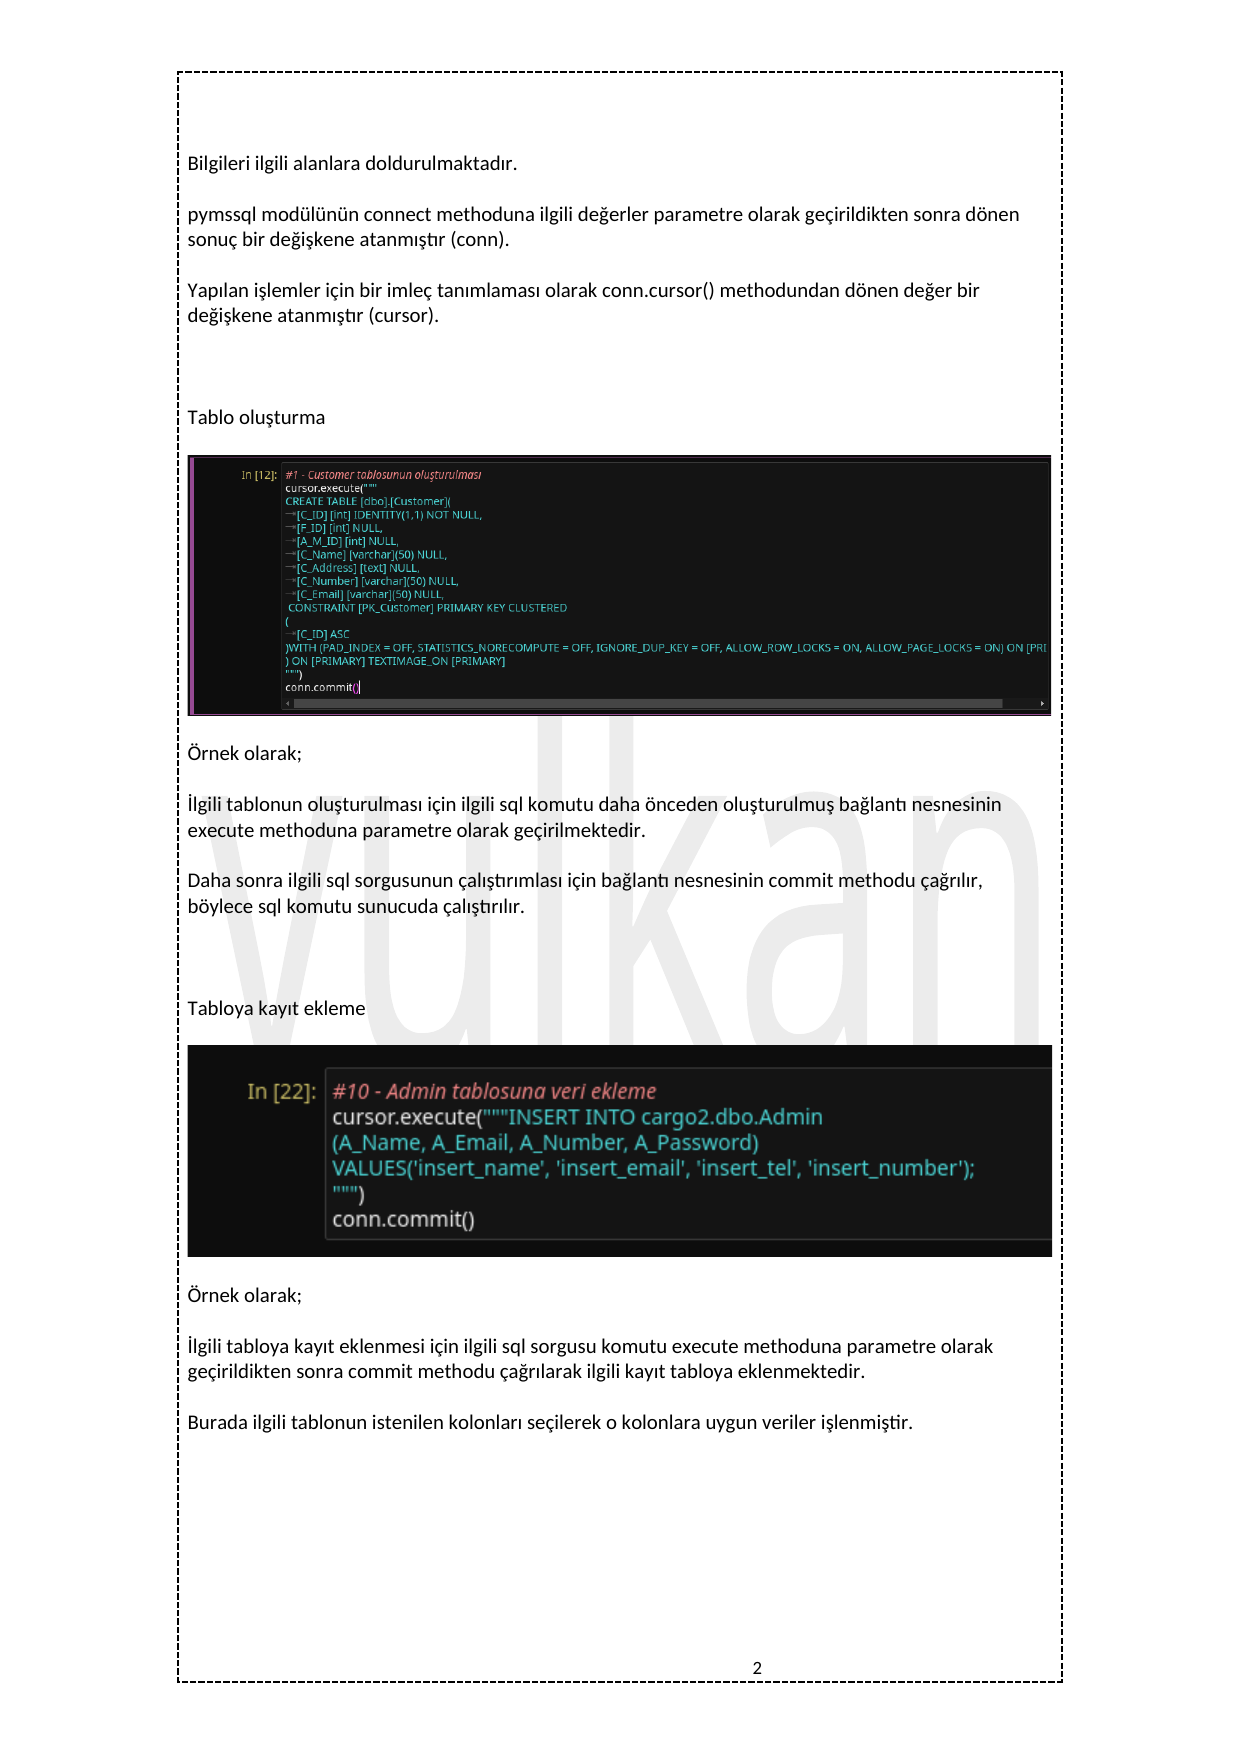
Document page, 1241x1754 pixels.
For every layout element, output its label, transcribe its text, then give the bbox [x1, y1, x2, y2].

text Yapılan işlemler için bir imleç tanımlaması olarak conn.cursor() methodundan dönen değer bir değişkene atanmıştır (cursor). [187, 277, 1053, 328]
text Tablo oluşturma [187, 404, 1053, 429]
picture [187, 1045, 1053, 1257]
text pymssql modülünün connect methoduna ilgili değerler parametre olarak geçirildikten sonra dönen sonuç bir değişkene atanmıştır (conn). [187, 201, 1053, 252]
text Burada ilgili tablonun istenilen kolonları seçilerek o kolonlara uygun veriler işlenmiştir. [187, 1409, 1053, 1435]
text İlgili tablonun oluşturulması için ilgili sql komutu daha önceden oluşturulmuş bağlantı nesnesinin execute methoduna parametre olarak geçirilmektedir. [187, 791, 1053, 842]
text Örnek olarak; [187, 741, 1053, 766]
text Tabloya kayıt ekleme [187, 995, 1053, 1020]
text İlgili tabloya kayıt eklenmesi için ilgili sql sorgusu komutu execute methoduna parametre olarak geçirildikten sonra commit methodu çağrılarak ilgili kayıt tabloya eklenmektedir. [187, 1333, 1053, 1384]
text Örnek olarak; [187, 1282, 1053, 1308]
text Daha sonra ilgili sql sorgusunun çalıştırımlası için bağlantı nesnesinin commit methodu çağrılır, böylece sql komutu sunucuda çalıştırılır. [187, 868, 1053, 918]
picture [187, 455, 1052, 716]
text Bilgileri ilgili alanlara doldurulmaktadır. [187, 150, 1053, 175]
